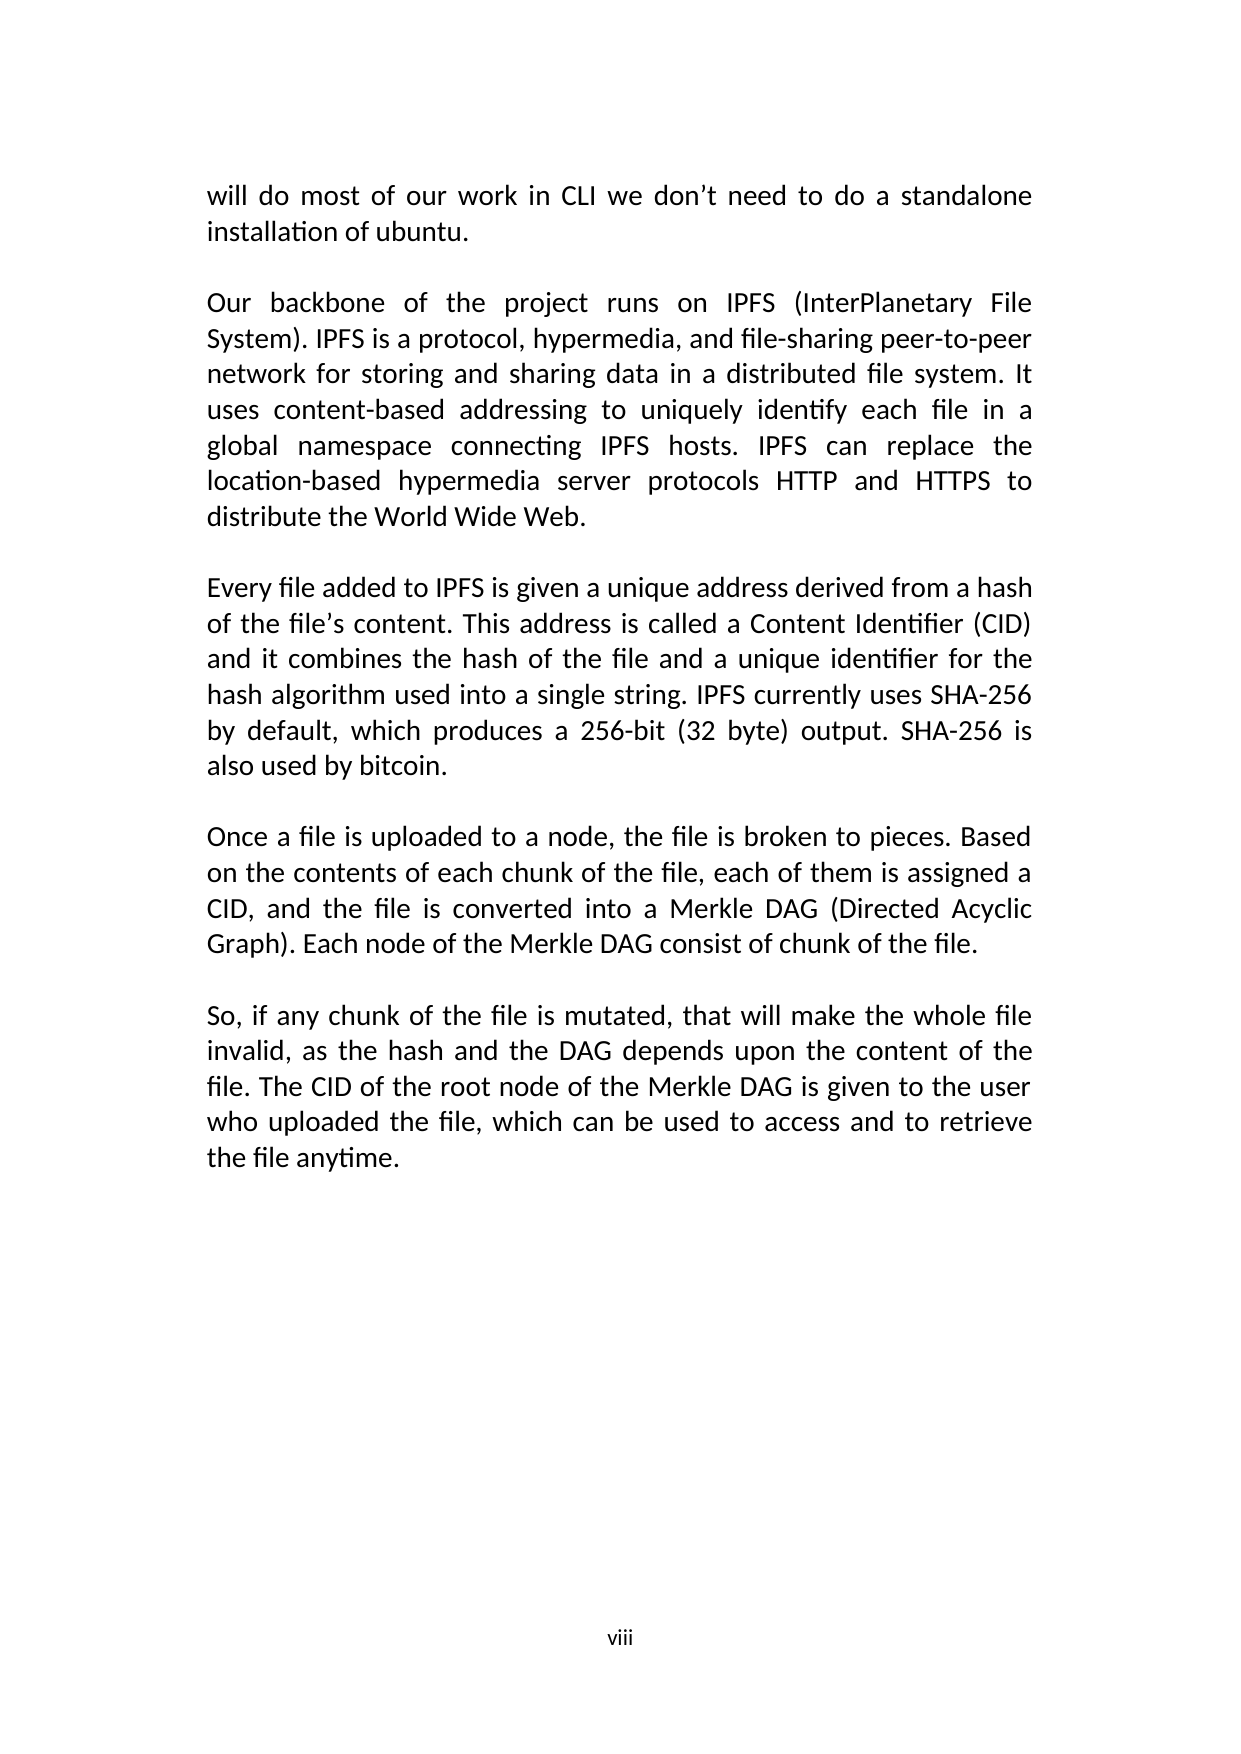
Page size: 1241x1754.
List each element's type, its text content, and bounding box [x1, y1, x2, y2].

text Once a file is uploaded to a node, the file is broken to pieces. Based on the contents of each chunk of the file, each of them is assigned a CID, and the file is converted into a Merkle DAG (Directed Acyclic Graph). Each node of the Merkle DAG consist of chunk of the file. [207, 818, 1033, 961]
text Our backbone of the project runs on IPFS (InterPlanetary File System). IPFS is a protocol, hypermedia, and file-sharing peer-to-peer network for storing and sharing data in a distributed file system. It uses content-based addressing to uniquely identify each file in a global namespace connecting IPFS hosts. IPFS can replace the location-based hypermedia server protocols HTTP and HTTPS to distribute the World Wide Web. [207, 284, 1033, 533]
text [207, 177, 1033, 248]
text So, if any chunk of the file is mutated, that will make the whole file invalid, as the hash and the DAG depends upon the content of the file. The CID of the root node of the Merkle DAG is given to the user who uploaded the file, which can be used to access and to retrieve the file anytime. [207, 997, 1033, 1175]
text Every file added to IPFS is given a unique address derived from a hash of the file’s content. This address is called a Content Identifier (CID) and it combines the hash of the file and a unique identifier for the hash algorithm used into a single string. IPFS currently uses SHA-256 by default, which produces a 256-bit (32 byte) output. SHA-256 is also used by bitcoin. [207, 569, 1033, 783]
